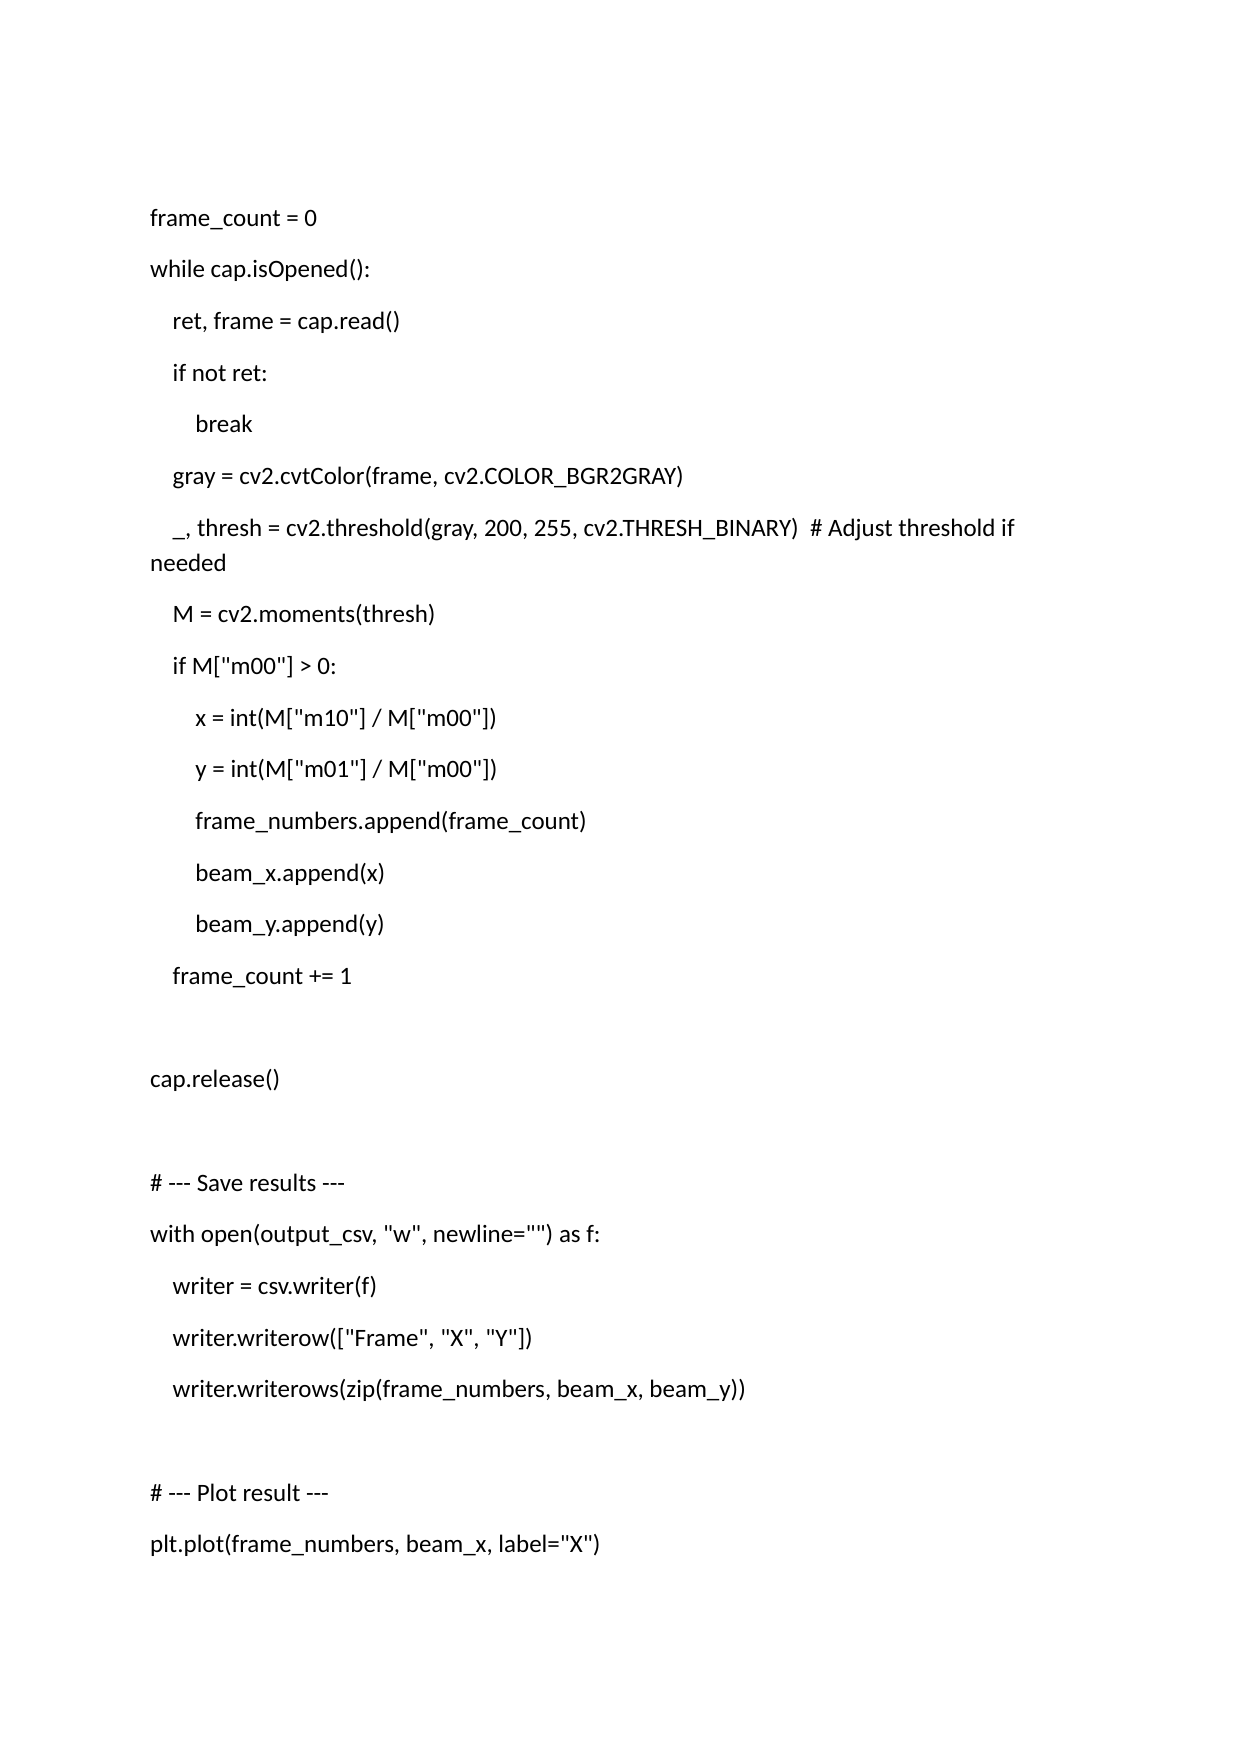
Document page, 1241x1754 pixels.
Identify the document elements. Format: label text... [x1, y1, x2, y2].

text frame_count = 0 [150, 202, 1090, 232]
text beam_y.append(y) [150, 908, 1090, 939]
text beam_x.append(x) [150, 857, 1090, 887]
text frame_numbers.append(frame_count) [150, 805, 1090, 836]
text while cap.isOpened(): [150, 253, 1090, 284]
text # --- Plot result --- [150, 1477, 1090, 1507]
text frame_count += 1 [150, 960, 1090, 991]
text with open(output_csv, "w", newline="") as f: [150, 1218, 1090, 1249]
text plt.plot(frame_numbers, beam_x, label="X") [150, 1528, 1090, 1559]
text if M["m00"] > 0: [150, 650, 1090, 681]
text writer = csv.writer(f) [150, 1270, 1090, 1301]
text _, thresh = cv2.threshold(gray, 200, 255, cv2.THRESH_BINARY) # Adjust threshold if needed [150, 512, 1090, 577]
text writer.writerow(["Frame", "X", "Y"]) [150, 1322, 1090, 1352]
text gray = cv2.cvtColor(frame, cv2.COLOR_BGR2GRAY) [150, 460, 1090, 491]
text cap.release() [150, 1063, 1090, 1094]
text break [150, 408, 1090, 439]
text if not ret: [150, 357, 1090, 387]
text writer.writerows(zip(frame_numbers, beam_x, beam_y)) [150, 1373, 1090, 1404]
text # --- Save results --- [150, 1167, 1090, 1197]
text y = int(M["m01"] / M["m00"]) [150, 753, 1090, 784]
text ret, frame = cap.read() [150, 305, 1090, 336]
text x = int(M["m10"] / M["m00"]) [150, 702, 1090, 732]
text M = cv2.moments(thresh) [150, 598, 1090, 629]
